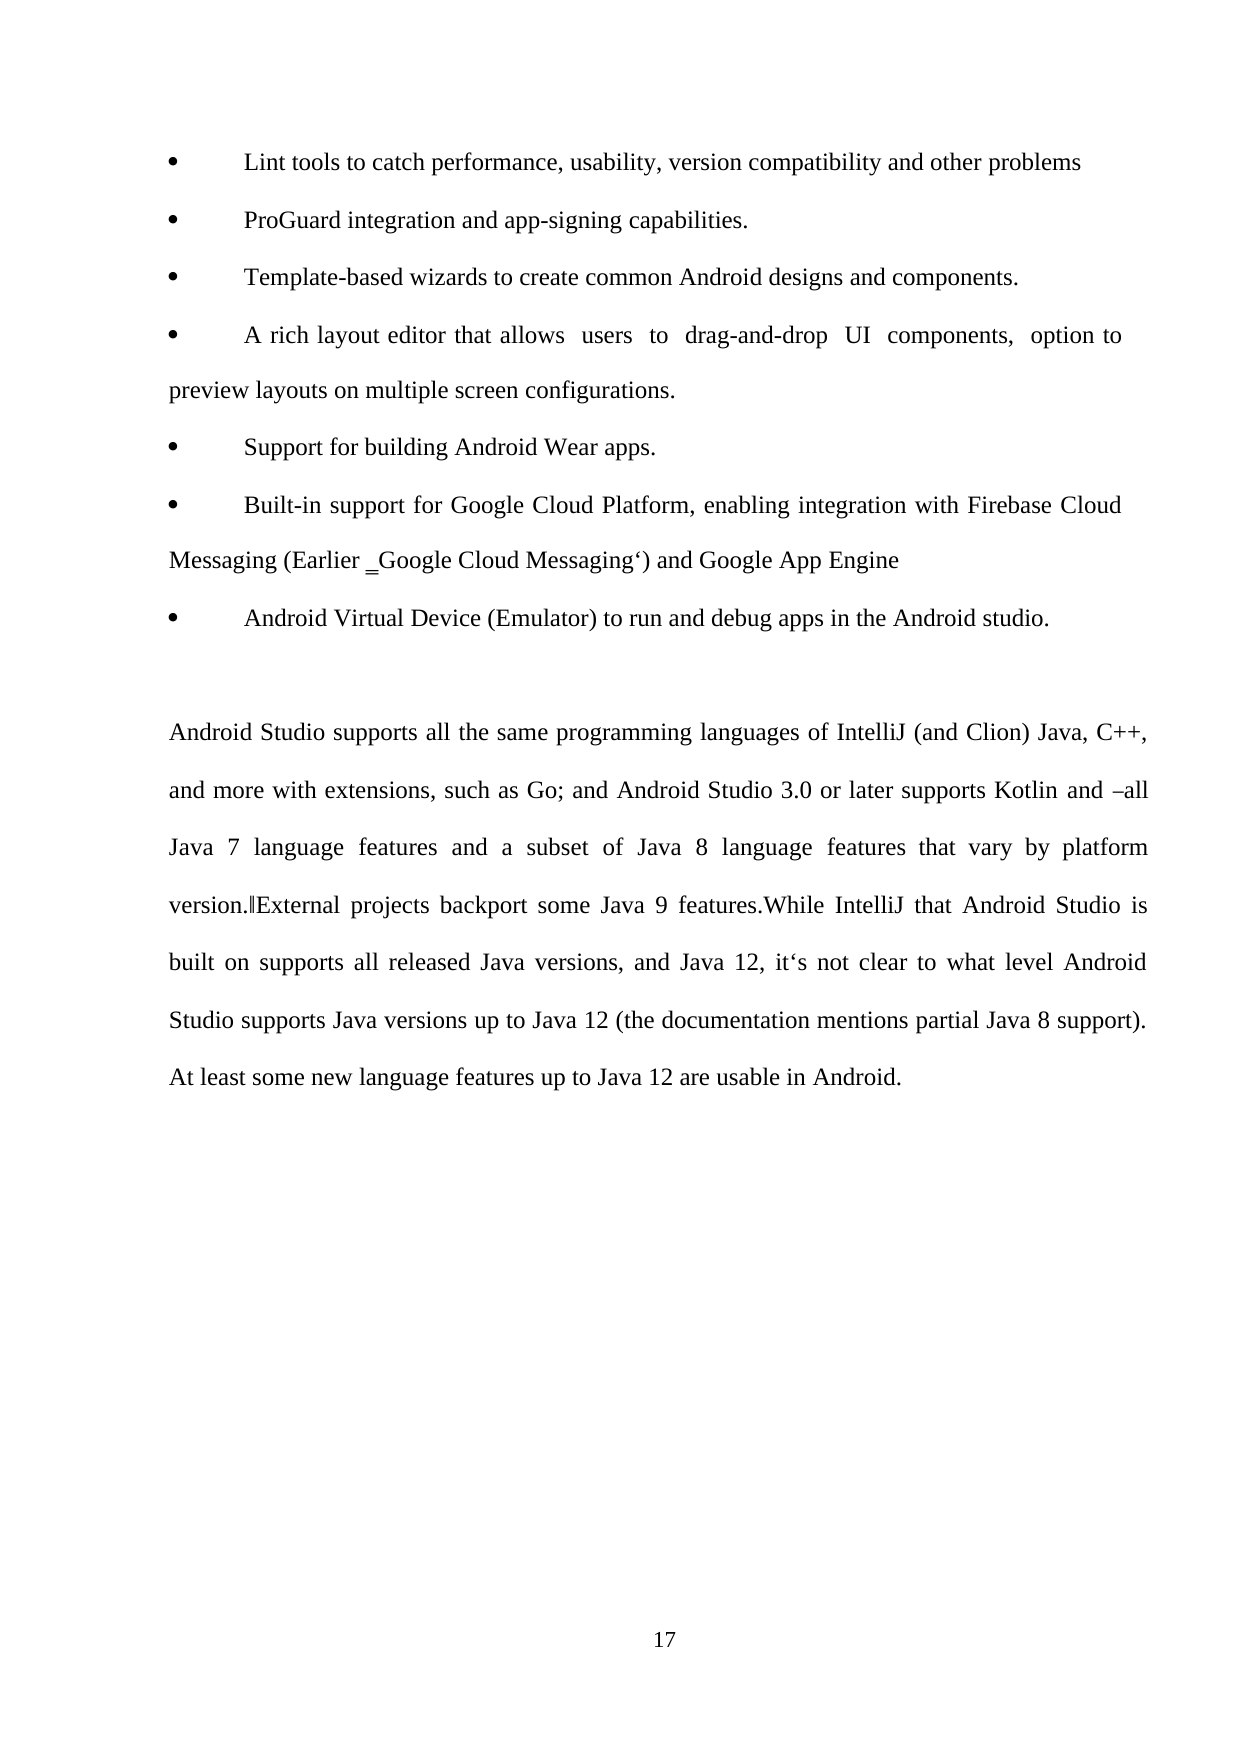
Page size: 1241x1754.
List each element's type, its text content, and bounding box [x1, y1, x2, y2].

list Lint tools to catch performance, usability, version compatibility and other problems [169, 147, 1148, 176]
text Android Studio supports all the same programming languages of IntelliJ (and Clion) Java, C++, and more with extensions, such as Go; and Android Studio 3.0 or later supports Kotlin and ―all Java 7 language features and a subset of Java 8 language features that vary by platform version.‖External projects backport some Java 9 features.While IntelliJ that Android Studio is built on supports all released Java versions, and Java 12, it‘s not clear to what level Android Studio supports Java versions up to Java 12 (the documentation mentions partial Java 8 support). At least some new language features up to Java 12 are usable in Android. [169, 717, 1148, 1091]
list Template-based wizards to create common Android designs and components. [169, 262, 1148, 291]
list Android Virtual Device (Emulator) to run and debug apps in the Android studio. [169, 603, 1148, 632]
list A rich layout editor that allows users to drag-and-drop UI components, option to preview layouts on multiple screen configurations. [169, 320, 1124, 404]
list Support for building Android Wear apps. [169, 432, 1148, 461]
list Built-in support for Google Cloud Platform, enabling integration with Firebase Cloud Messaging (Earlier ‗Google Cloud Messaging‘) and Google App Engine [169, 490, 1123, 574]
list ProGuard integration and app-signing capabilities. [169, 205, 1148, 234]
